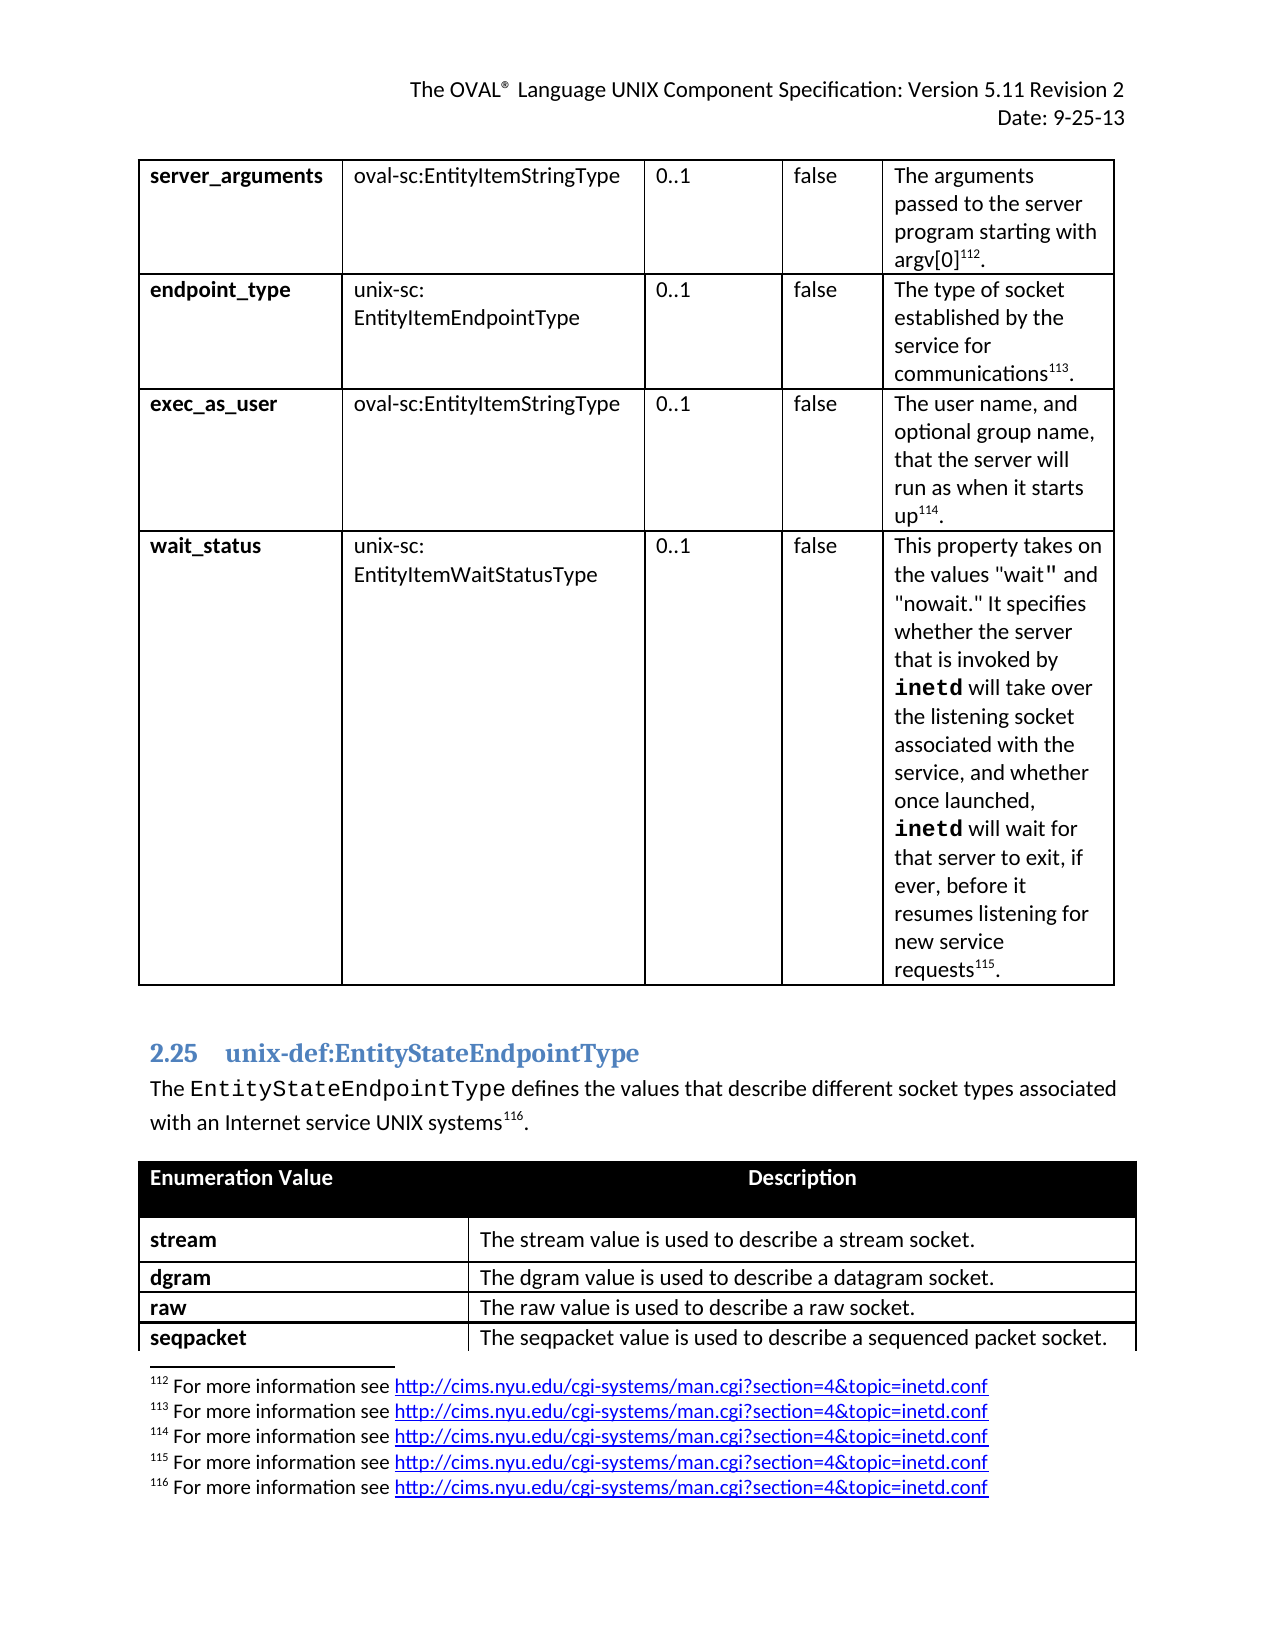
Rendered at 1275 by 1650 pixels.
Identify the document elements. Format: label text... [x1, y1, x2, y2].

table_cell 0..1 [645, 161, 782, 273]
table_cell The type of socket established by the service for communications. [884, 275, 1113, 387]
table_cell unix-sc: EntityItemWaitStatusType [343, 532, 644, 983]
table_cell wait_status [140, 532, 341, 983]
table_cell 0..1 [646, 532, 781, 983]
text The EntityStateEndpointType defines the values that describe different socket types associated with an Internet service UNIX systems. [150, 1074, 1125, 1136]
table_cell endpoint_type [140, 275, 341, 387]
table_cell server_arguments [140, 161, 342, 273]
table_cell The dgram value is used to describe a datagram socket. [469, 1263, 1135, 1291]
table_cell This property takes on the values "wait" and "nowait." It specifies whether the server that is invoked by inetd will take over the listening socket associated with the service, and whether once launched, inetd will wait for that server to exit, if ever, before it resumes listening for new service requests. [884, 532, 1113, 983]
table_cell dgram [140, 1263, 468, 1291]
table_cell exec_as_user [140, 390, 342, 529]
table_cell raw [140, 1293, 468, 1321]
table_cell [343, 161, 644, 273]
table_cell 0..1 [645, 390, 782, 529]
subtitle unix-def:EntityStateEndpointType [150, 1038, 1125, 1070]
table_cell The arguments passed to the server program starting with argv[0]. [883, 161, 1113, 273]
table_header Enumeration Value [140, 1163, 469, 1215]
table_cell false [783, 532, 882, 983]
table_cell The user name, and optional group name, that the server will run as when it starts up. [883, 390, 1113, 529]
table_cell seqpacket [140, 1324, 468, 1351]
table_cell unix-sc: EntityItemEndpointType [343, 275, 644, 387]
table_header Description [469, 1163, 1135, 1215]
table_cell 0..1 [646, 275, 781, 387]
table_cell oval-sc:EntityItemStringType [343, 390, 644, 529]
table_cell The raw value is used to describe a raw socket. [469, 1293, 1135, 1321]
table_cell The seqpacket value is used to describe a sequenced packet socket. [469, 1324, 1135, 1351]
table_cell false [783, 161, 882, 273]
table_cell The stream value is used to describe a stream socket. [469, 1218, 1135, 1261]
table_cell false [783, 390, 882, 529]
table_cell false [783, 275, 882, 387]
table_cell stream [140, 1218, 468, 1261]
